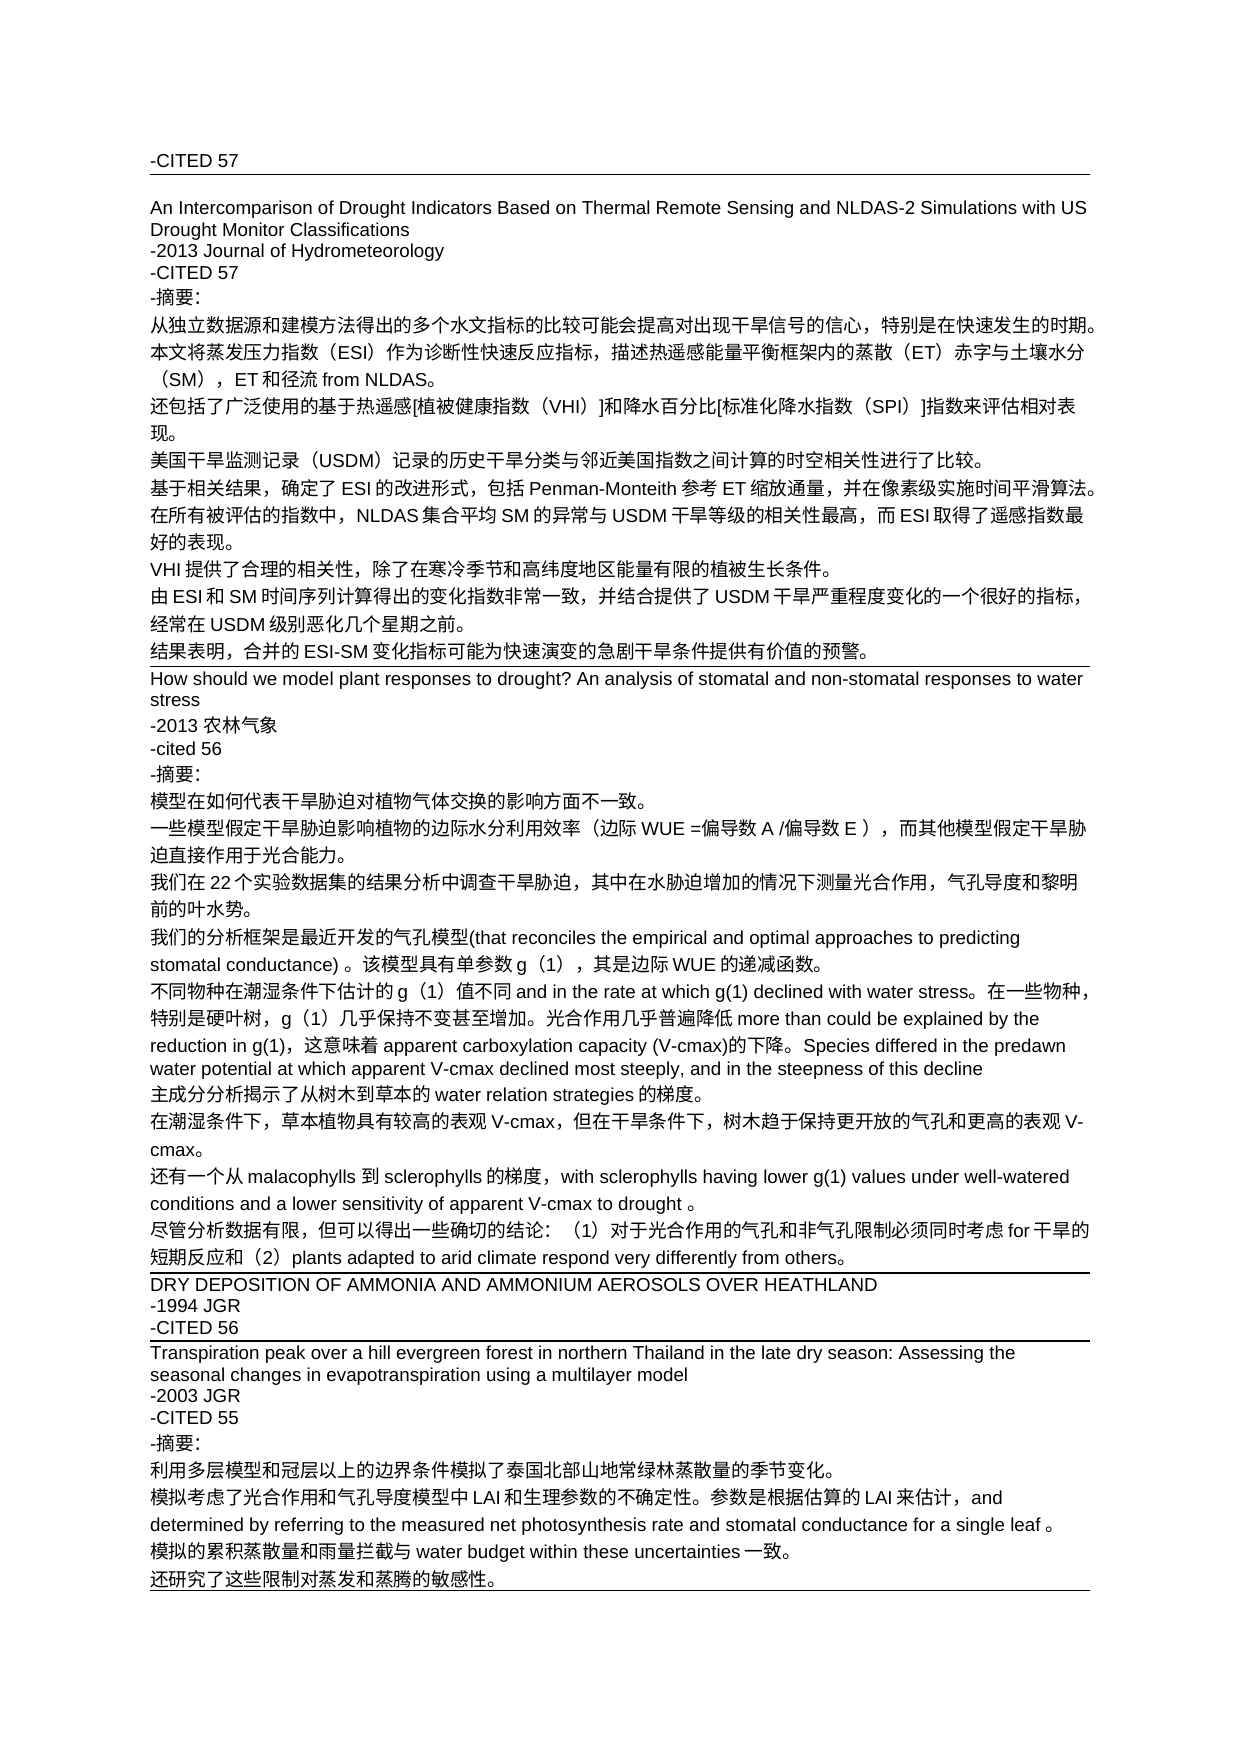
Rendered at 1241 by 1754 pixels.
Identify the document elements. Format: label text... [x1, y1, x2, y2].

text 不同物种在潮湿条件下估计的g（1）值不同and in the rate at which g(1) declined with water stress。在一些物种，特别是硬叶树，g（1）几乎保持不变甚至增加。光合作用几乎普遍降低more than could be explained by the reduction in g(1)，这意味着apparent carboxylation capacity (V-cmax)的下降。Species differed in the predawn water potential at which apparent V-cmax declined most steeply, and in the steepness of this decline [150, 977, 1090, 1080]
text 美国干旱监测记录（USDM）记录的历史干旱分类与邻近美国指数之间计算的时空相关性进行了比较。 [150, 446, 1090, 473]
text 我们的分析框架是最近开发的气孔模型(that reconciles the empirical and optimal approaches to predicting stomatal conductance) 。该模型具有单参数g（1），其是边际WUE的递减函数。 [150, 922, 1090, 977]
text -cited 56 [150, 738, 1090, 759]
text 模型在如何代表干旱胁迫对植物气体交换的影响方面不一致。 [150, 786, 1090, 813]
text 还有一个从malacophylls 到 sclerophylls的梯度，with sclerophylls having lower g(1) values under well-watered conditions and a lower sensitivity of apparent V-cmax to drought 。 [150, 1161, 1090, 1216]
text VHI提供了合理的相关性，除了在寒冷季节和高纬度地区能量有限的植被生长条件。 [150, 555, 1090, 582]
text 在所有被评估的指数中，NLDAS集合平均SM的异常与USDM干旱等级的相关性最高，而ESI取得了遥感指数最好的表现。 [150, 501, 1090, 555]
text DRY DEPOSITION OF AMMONIA AND AMMONIUM AEROSOLS OVER HEATHLAND [150, 1274, 1090, 1295]
text -CITED 55 [150, 1407, 1090, 1428]
text 模拟的累积蒸散量和雨量拦截与water budget within these uncertainties一致。 [150, 1537, 1090, 1564]
text 模拟考虑了光合作用和气孔导度模型中LAI和生理参数的不确定性。参数是根据估算的LAI来估计，and determined by referring to the measured net photosynthesis rate and stomatal conductance for a single leaf 。 [150, 1483, 1090, 1537]
text 尽管分析数据有限，但可以得出一些确切的结论：（1）对于光合作用的气孔和非气孔限制必须同时考虑for干旱的短期反应和（2）plants adapted to arid climate respond very differently from others。 [150, 1216, 1090, 1272]
text 结果表明，合并的ESI-SM变化指标可能为快速演变的急剧干旱条件提供有价值的预警。 [150, 636, 1090, 666]
text 利用多层模型和冠层以上的边界条件模拟了泰国北部山地常绿林蒸散量的季节变化。 [150, 1456, 1090, 1483]
text 由ESI和SM时间序列计算得出的变化指数非常一致，并结合提供了USDM干旱严重程度变化的一个很好的指标，经常在USDM级别恶化几个星期之前。 [150, 582, 1090, 636]
text 我们在22个实验数据集的结果分析中调查干旱胁迫，其中在水胁迫增加的情况下测量光合作用，气孔导度和黎明前的叶水势。 [150, 868, 1090, 922]
text 还研究了这些限制对蒸发和蒸腾的敏感性。 [150, 1564, 1090, 1590]
text -2013 农林气象 [150, 710, 1090, 738]
text -2013 Journal of Hydrometeorology [150, 240, 1090, 261]
text -摘要： [150, 283, 1090, 310]
text 还包括了广泛使用的基于热遥感[植被健康指数（VHI）]和降水百分比[标准化降水指数（SPI）]指数来评估相对表现。 [150, 392, 1090, 446]
text -摘要： [150, 1428, 1090, 1456]
text -1994 JGR [150, 1295, 1090, 1317]
text 主成分分析揭示了从树木到草本的water relation strategies的梯度。 [150, 1080, 1090, 1107]
text Transpiration peak over a hill evergreen forest in northern Thailand in the late dry season: Assessing the seasonal changes in evapotranspiration using a multilayer model [150, 1342, 1090, 1385]
text 一些模型假定干旱胁迫影响植物的边际水分利用效率（边际WUE =偏导数A /偏导数E ），而其他模型假定干旱胁迫直接作用于光合能力。 [150, 813, 1090, 868]
text 从独立数据源和建模方法得出的多个水文指标的比较可能会提高对出现干旱信号的信心，特别是在快速发生的时期。本文将蒸发压力指数（ESI）作为诊断性快速反应指标，描述热遥感能量平衡框架内的蒸散（ET）赤字与土壤水分（SM），ET和径流from NLDAS。 [150, 310, 1090, 392]
text -CITED 56 [150, 1317, 1090, 1340]
text -CITED 57 [150, 261, 1090, 283]
text An Intercomparison of Drought Indicators Based on Thermal Remote Sensing and NLDAS-2 Simulations with US Drought Monitor Classifications [150, 197, 1090, 240]
text -2003 JGR [150, 1385, 1090, 1407]
text -CITED 57 [150, 150, 1090, 174]
text 基于相关结果，确定了ESI的改进形式，包括Penman-Monteith参考ET缩放通量，并在像素级实施时间平滑算法。 [150, 473, 1090, 501]
text How should we model plant responses to drought? An analysis of stomatal and non-stomatal responses to water stress [150, 667, 1090, 710]
text 在潮湿条件下，草本植物具有较高的表观V-cmax，但在干旱条件下，树木趋于保持更开放的气孔和更高的表观V-cmax。 [150, 1107, 1090, 1161]
text -摘要： [150, 759, 1090, 786]
